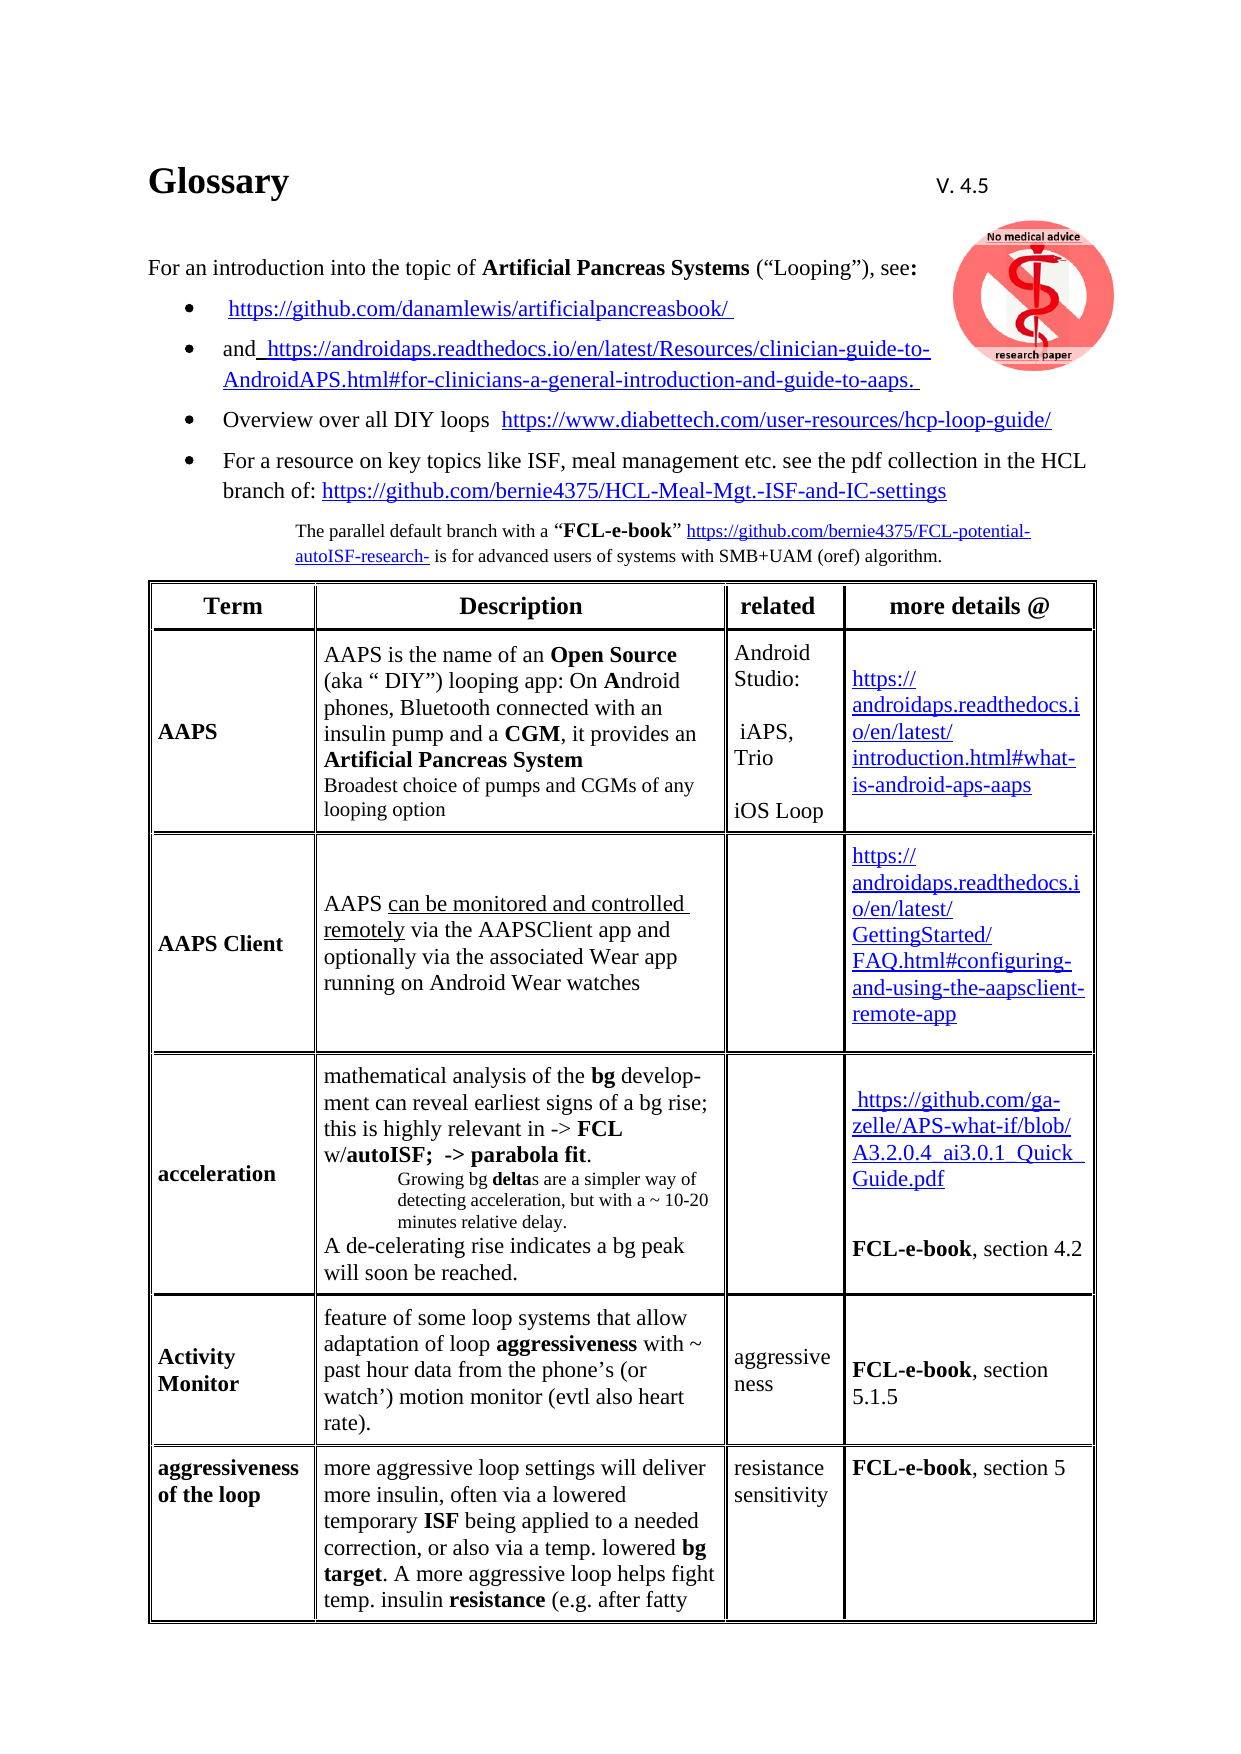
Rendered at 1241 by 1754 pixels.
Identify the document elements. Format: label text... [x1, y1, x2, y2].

table_cell AAPS is the name of an Open Source (aka “ DIY”) looping app: On Android phones, Bluetooth connected with an insulin pump and a CGM, it provides an Artificial Pancreas System Broadest choice of pumps and CGMs of any looping option [317, 631, 724, 831]
table_cell mathematical analysis of the bg develop-ment can reveal earliest signs of a bg rise; this is highly relevant in -> FCL w/autoISF; -> parabola fit. Growing bg deltas are a simpler way of detecting acceleration, but with a ~ 10-20 minutes relative delay. A de-celerating rise indicates a bg peak will soon be reached. [317, 1055, 724, 1293]
table_cell acceleration [152, 1051, 314, 1293]
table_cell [152, 1444, 316, 1620]
list For a resource on key topics like ISF, meal management etc. see the pdf collection in the HCL branch of: https://github.com/bernie4375/HCL-Meal-Mgt.-ISF-and-IC-settings [185, 447, 1093, 503]
table_header Description [316, 582, 726, 628]
table_cell FCL-e-book, section 5.1.5 [846, 1293, 1095, 1443]
table_cell Activity Monitor [150, 1293, 314, 1443]
table_cell https://androidaps.readthedocs.io/en/latest/GettingStarted/FAQ.html#configuring-and-using-the-aapsclient-remote-app [846, 831, 1094, 1051]
table_header related [726, 584, 844, 628]
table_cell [316, 1444, 726, 1620]
table_cell https://github.com/ga-zelle/APS-what-if/blob/A3.2.0.4_ai3.0.1_Quick_Guide.pdf FCL-e-book, section 4.2 [846, 1051, 1094, 1293]
table_cell [728, 1055, 843, 1293]
table_cell Android Studio: iAPS, Trio iOS Loop [728, 631, 843, 831]
list Overview over all DIY loops https://www.diabettech.com/user-resources/hcp-loop-guide/ [185, 406, 1093, 433]
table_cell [844, 1444, 1094, 1620]
text Glossary V. 4.5 [148, 158, 1093, 201]
list https://github.com/danamlewis/artificialpancreasbook/ [185, 295, 935, 321]
table_header more details @ [844, 584, 1093, 628]
table_cell https://androidaps.readthedocs.io/en/latest/introduction.html#what-is-android-aps-aaps [846, 628, 1095, 831]
table_cell [728, 835, 843, 1051]
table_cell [726, 1447, 844, 1620]
picture [950, 215, 1124, 378]
table_header Term [152, 584, 316, 628]
list and https://androidaps.readthedocs.io/en/latest/Resources/clinician-guide-to-AndroidAPS.html#for-clinicians-a-general-introduction-and-guide-to-aaps. [185, 335, 935, 392]
table_cell feature of some loop systems that allow adaptation of loop aggressiveness with ~ past hour data from the phone’s (or watch’) motion monitor (evtl also heart rate). [317, 1296, 724, 1443]
text The parallel default branch with a “FCL-e-book” https://github.com/bernie4375/FCL-potential-autoISF-research- is for advanced users of systems with SMB+UAM (oref) algorithm. [295, 518, 1093, 567]
table_cell AAPS can be monitored and controlled remotely via the AAPSClient app and optionally via the associated Wear app running on Android Wear watches [317, 835, 724, 1051]
table_cell AAPS [150, 628, 314, 831]
text For an introduction into the topic of Artificial Pancreas Systems (“Looping”), see: [148, 254, 935, 281]
table_cell AAPS Client [152, 831, 314, 1051]
table_cell aggressiveness [728, 1296, 843, 1443]
